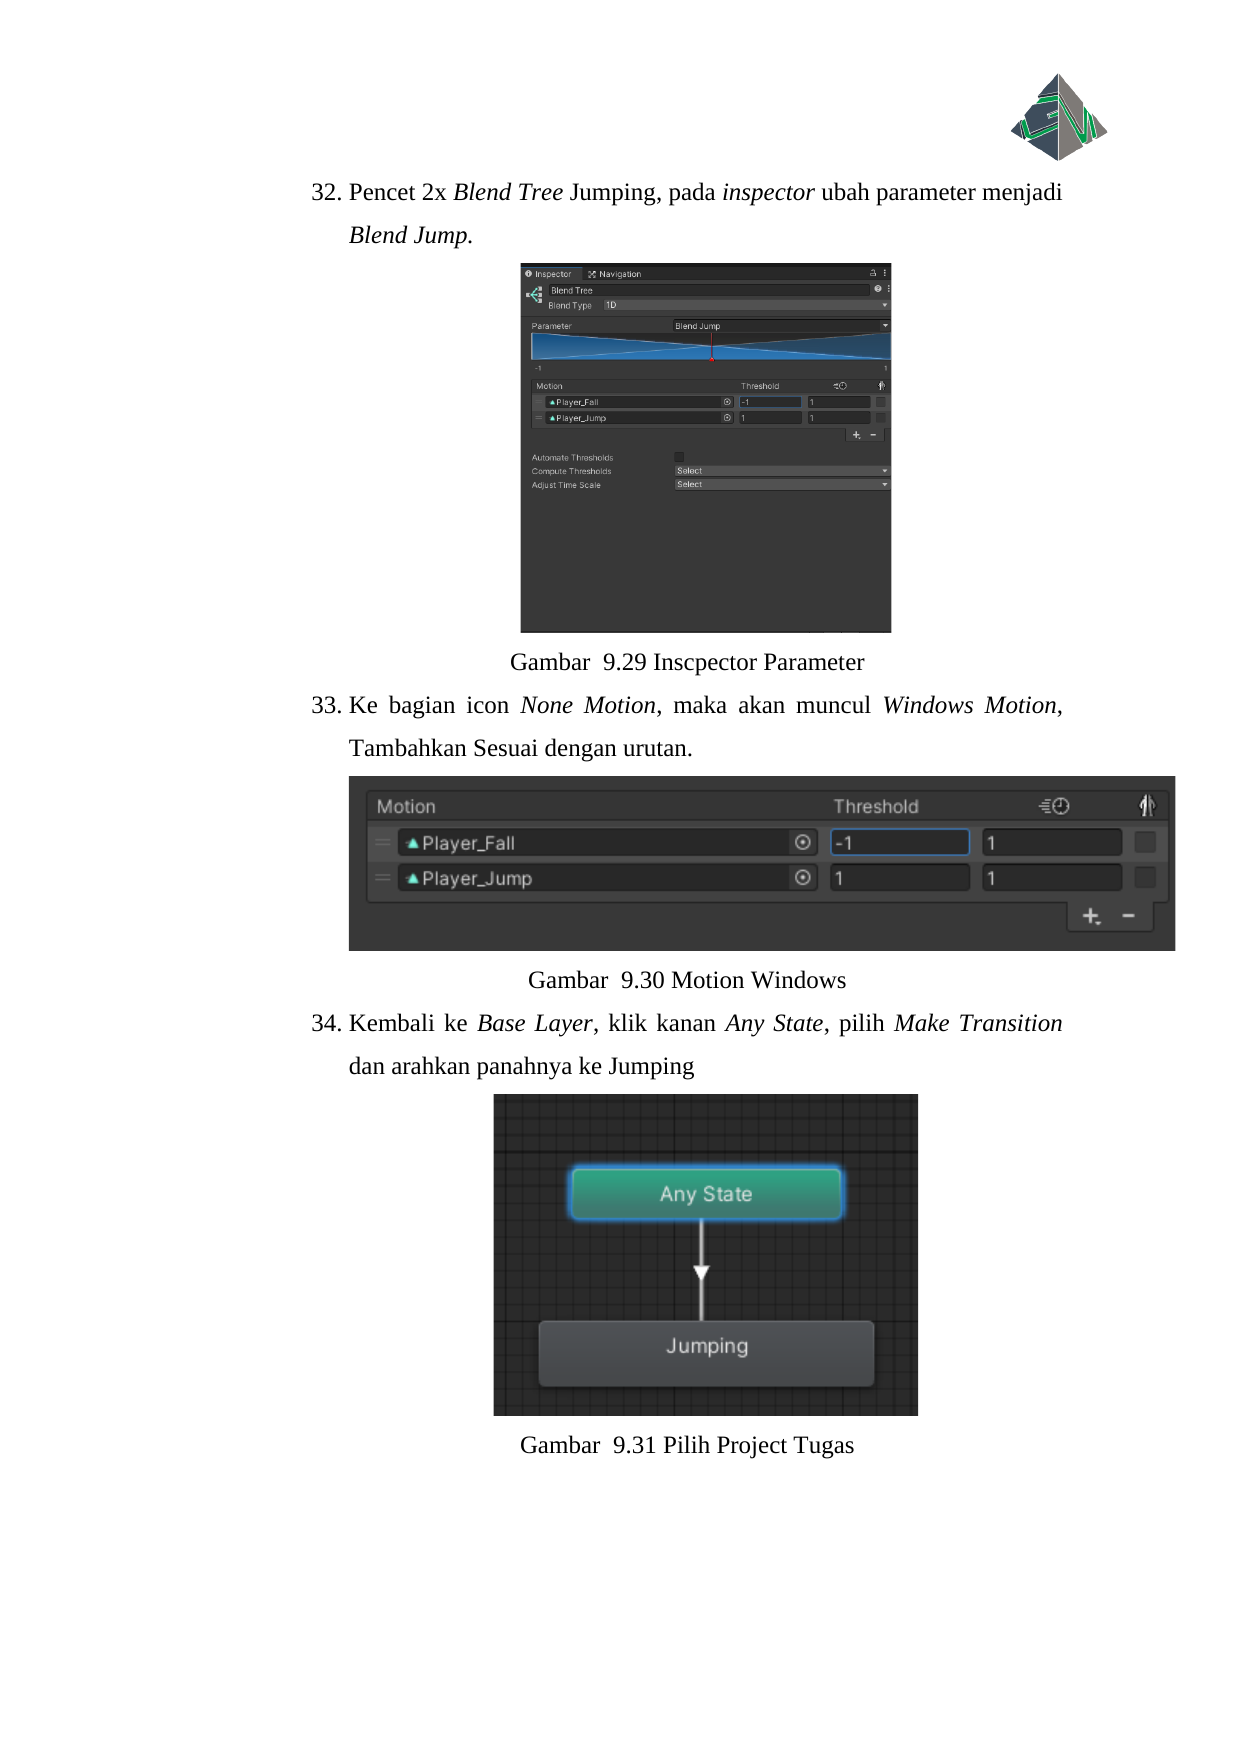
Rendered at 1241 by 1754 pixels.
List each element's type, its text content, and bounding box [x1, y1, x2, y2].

picture [493, 1094, 919, 1416]
subtitle 9.31 Pilih Project Tugas [311, 1430, 1063, 1458]
list Pencet 2x Blend Tree Jumping, pada inspector ubah parameter menjadi Blend Jump. [311, 177, 1063, 249]
picture [1010, 73, 1108, 161]
picture [520, 263, 892, 633]
subtitle 9.29 Inscpector Parameter [311, 647, 1063, 675]
list Kembali ke Base Layer, klik kanan Any State, pilih Make Transition dan arahkan panahnya ke Jumping [311, 1008, 1063, 1080]
list Ke bagian icon None Motion, maka akan muncul Windows Motion, Tambahkan Sesuai dengan urutan. [311, 690, 1063, 762]
subtitle 9.30 Motion Windows [311, 965, 1063, 994]
picture [348, 776, 1176, 951]
